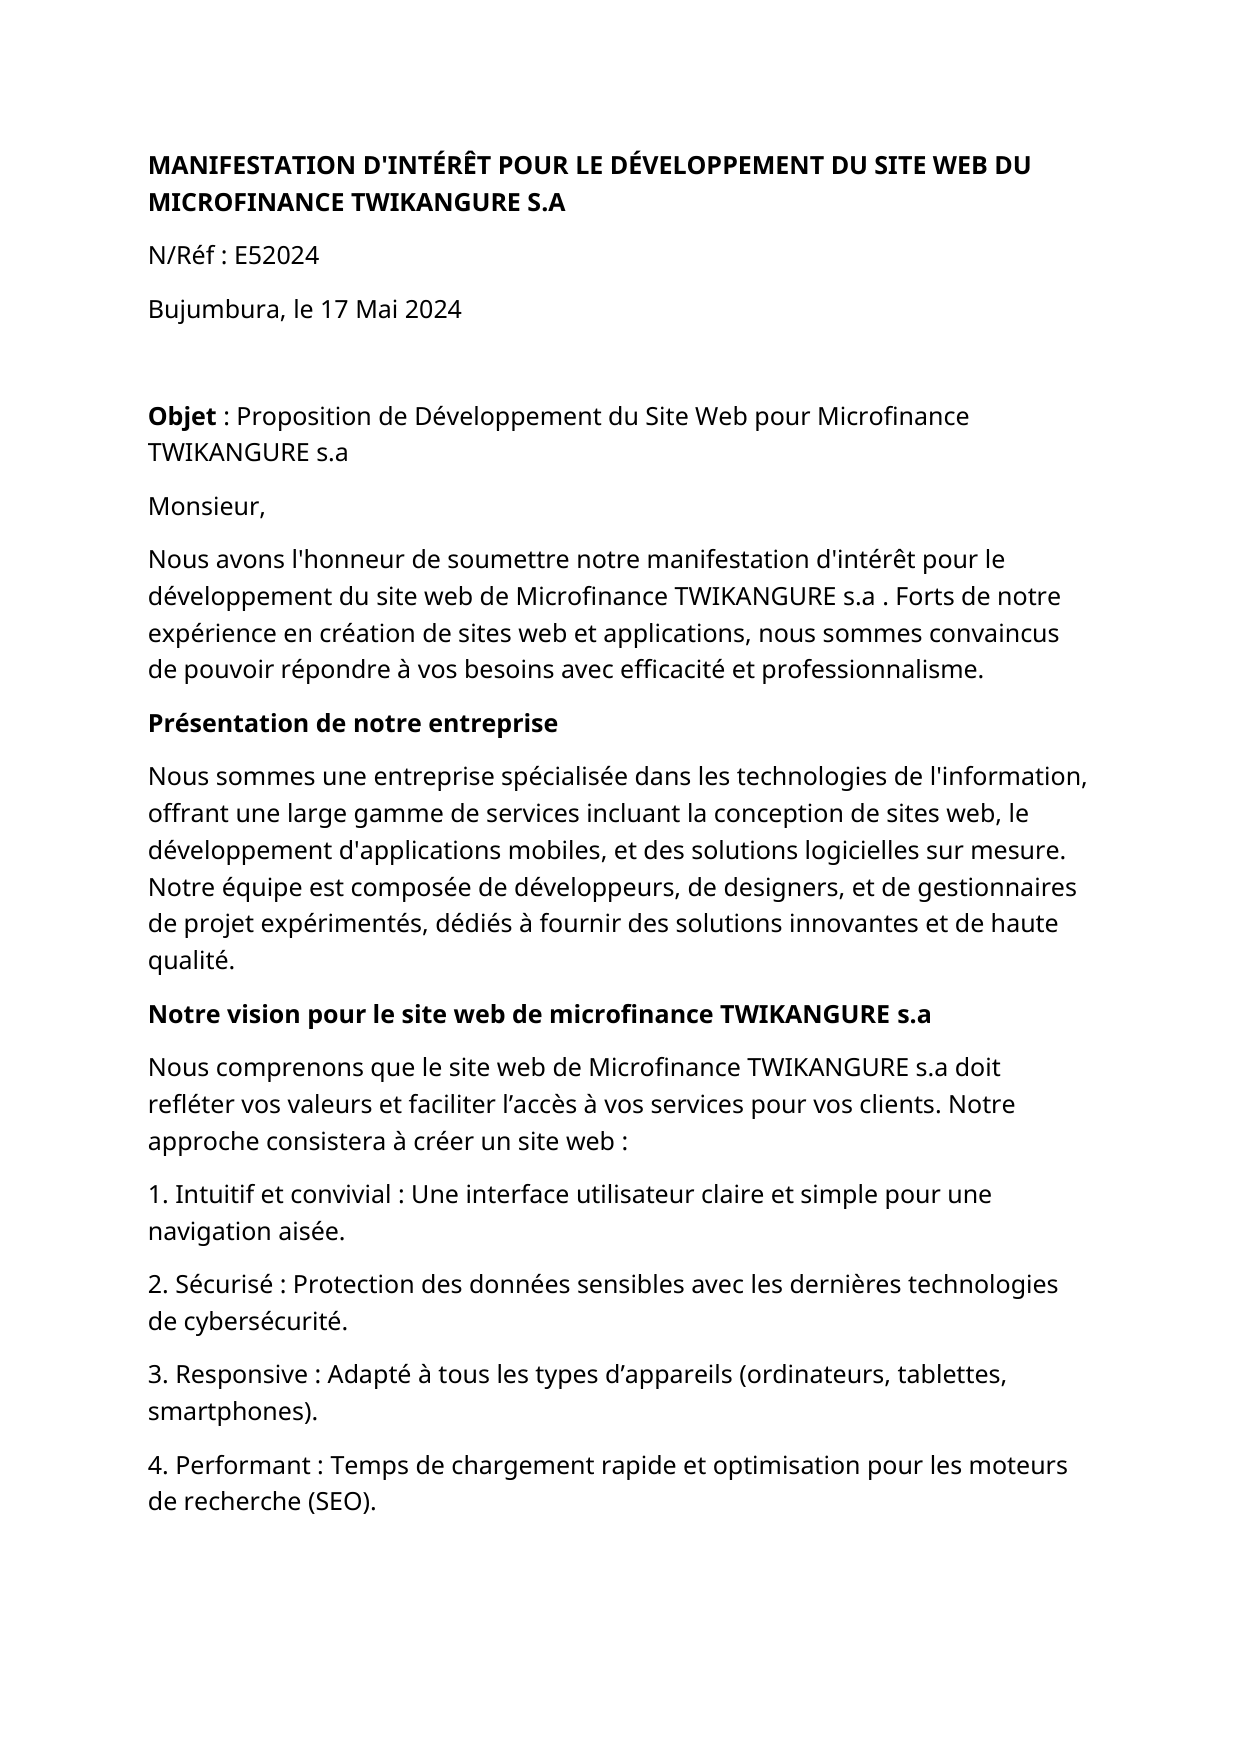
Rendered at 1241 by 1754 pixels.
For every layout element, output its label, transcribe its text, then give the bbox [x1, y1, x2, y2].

text MANIFESTATION D'INTÉRÊT POUR LE DÉVELOPPEMENT DU SITE WEB DU MICROFINANCE TWIKANGURE S.A [148, 148, 1093, 218]
text Notre vision pour le site web de microfinance TWIKANGURE s.a [148, 996, 1093, 1030]
text N/Réf : E52024 [148, 238, 1093, 272]
text Nous comprenons que le site web de Microfinance TWIKANGURE s.a doit refléter vos valeurs et faciliter l’accès à vos services pour vos clients. Notre approche consistera à créer un site web : [148, 1050, 1093, 1157]
text Objet : Proposition de Développement du Site Web pour Microfinance TWIKANGURE s.a [148, 398, 1093, 469]
text Nous sommes une entreprise spécialisée dans les technologies de l'information, offrant une large gamme de services incluant la conception de sites web, le développement d'applications mobiles, et des solutions logicielles sur mesure. Notre équipe est composée de développeurs, de designers, et de gestionnaires de projet expérimentés, dédiés à fournir des solutions innovantes et de haute qualité. [148, 759, 1093, 977]
text 4. Performant : Temps de chargement rapide et optimisation pour les moteurs de recherche (SEO). [148, 1447, 1093, 1518]
text Nous avons l'honneur de soumettre notre manifestation d'intérêt pour le développement du site web de Microfinance TWIKANGURE s.a . Forts de notre expérience en création de sites web et applications, nous sommes convaincus de pouvoir répondre à vos besoins avec efficacité et professionnalisme. [148, 542, 1093, 686]
text 3. Responsive : Adapté à tous les types d’appareils (ordinateurs, tablettes, smartphones). [148, 1357, 1093, 1428]
text 1. Intuitif et convivial : Une interface utilisateur claire et simple pour une navigation aisée. [148, 1177, 1093, 1247]
text 2. Sécurisé : Protection des données sensibles avec les dernières technologies de cybersécurité. [148, 1267, 1093, 1338]
text Présentation de notre entreprise [148, 706, 1093, 739]
text Monsieur, [148, 488, 1093, 522]
text Bujumbura, le 17 Mai 2024 [148, 291, 1093, 325]
